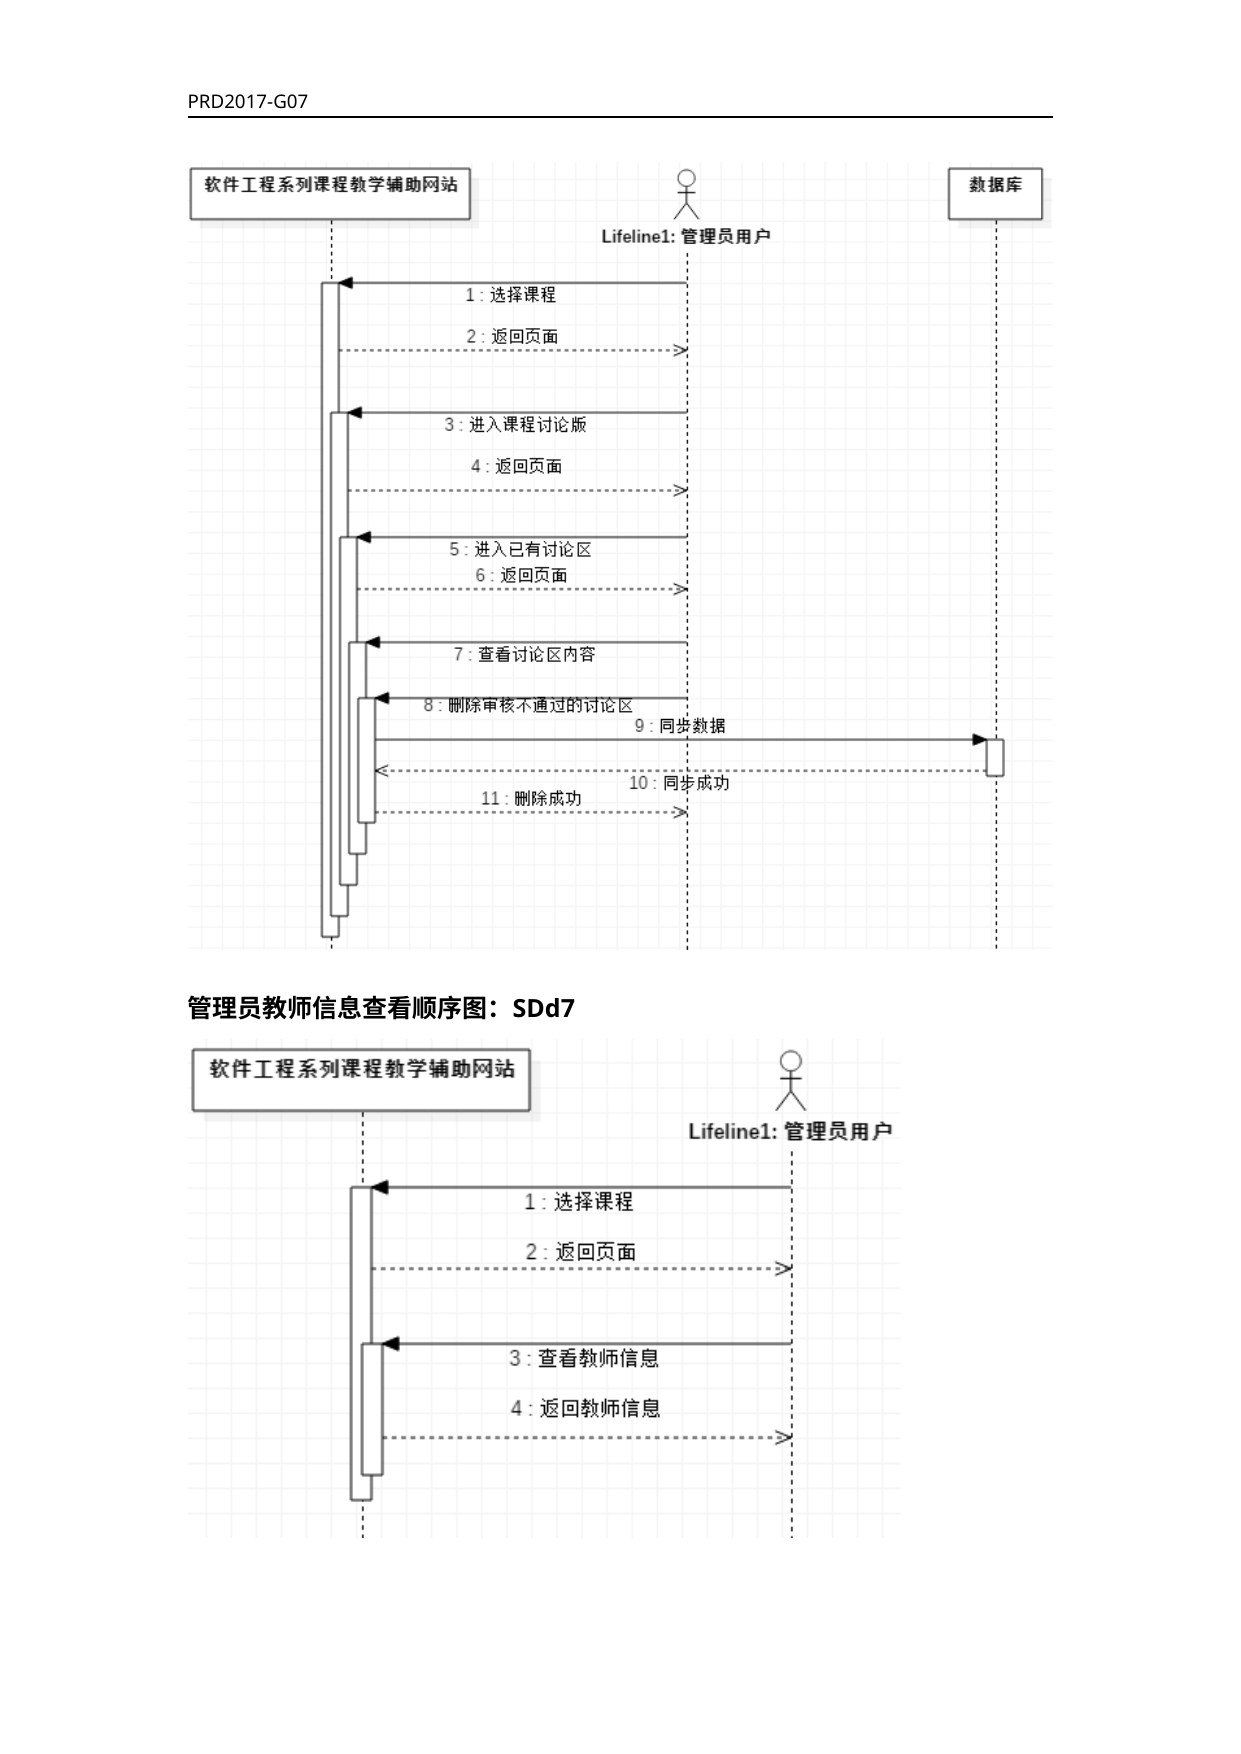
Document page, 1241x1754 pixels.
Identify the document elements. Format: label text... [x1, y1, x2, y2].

picture [187, 162, 1053, 950]
text 管理员教师信息查看顺序图：SDd7 [187, 974, 1053, 1039]
picture [187, 1039, 901, 1538]
